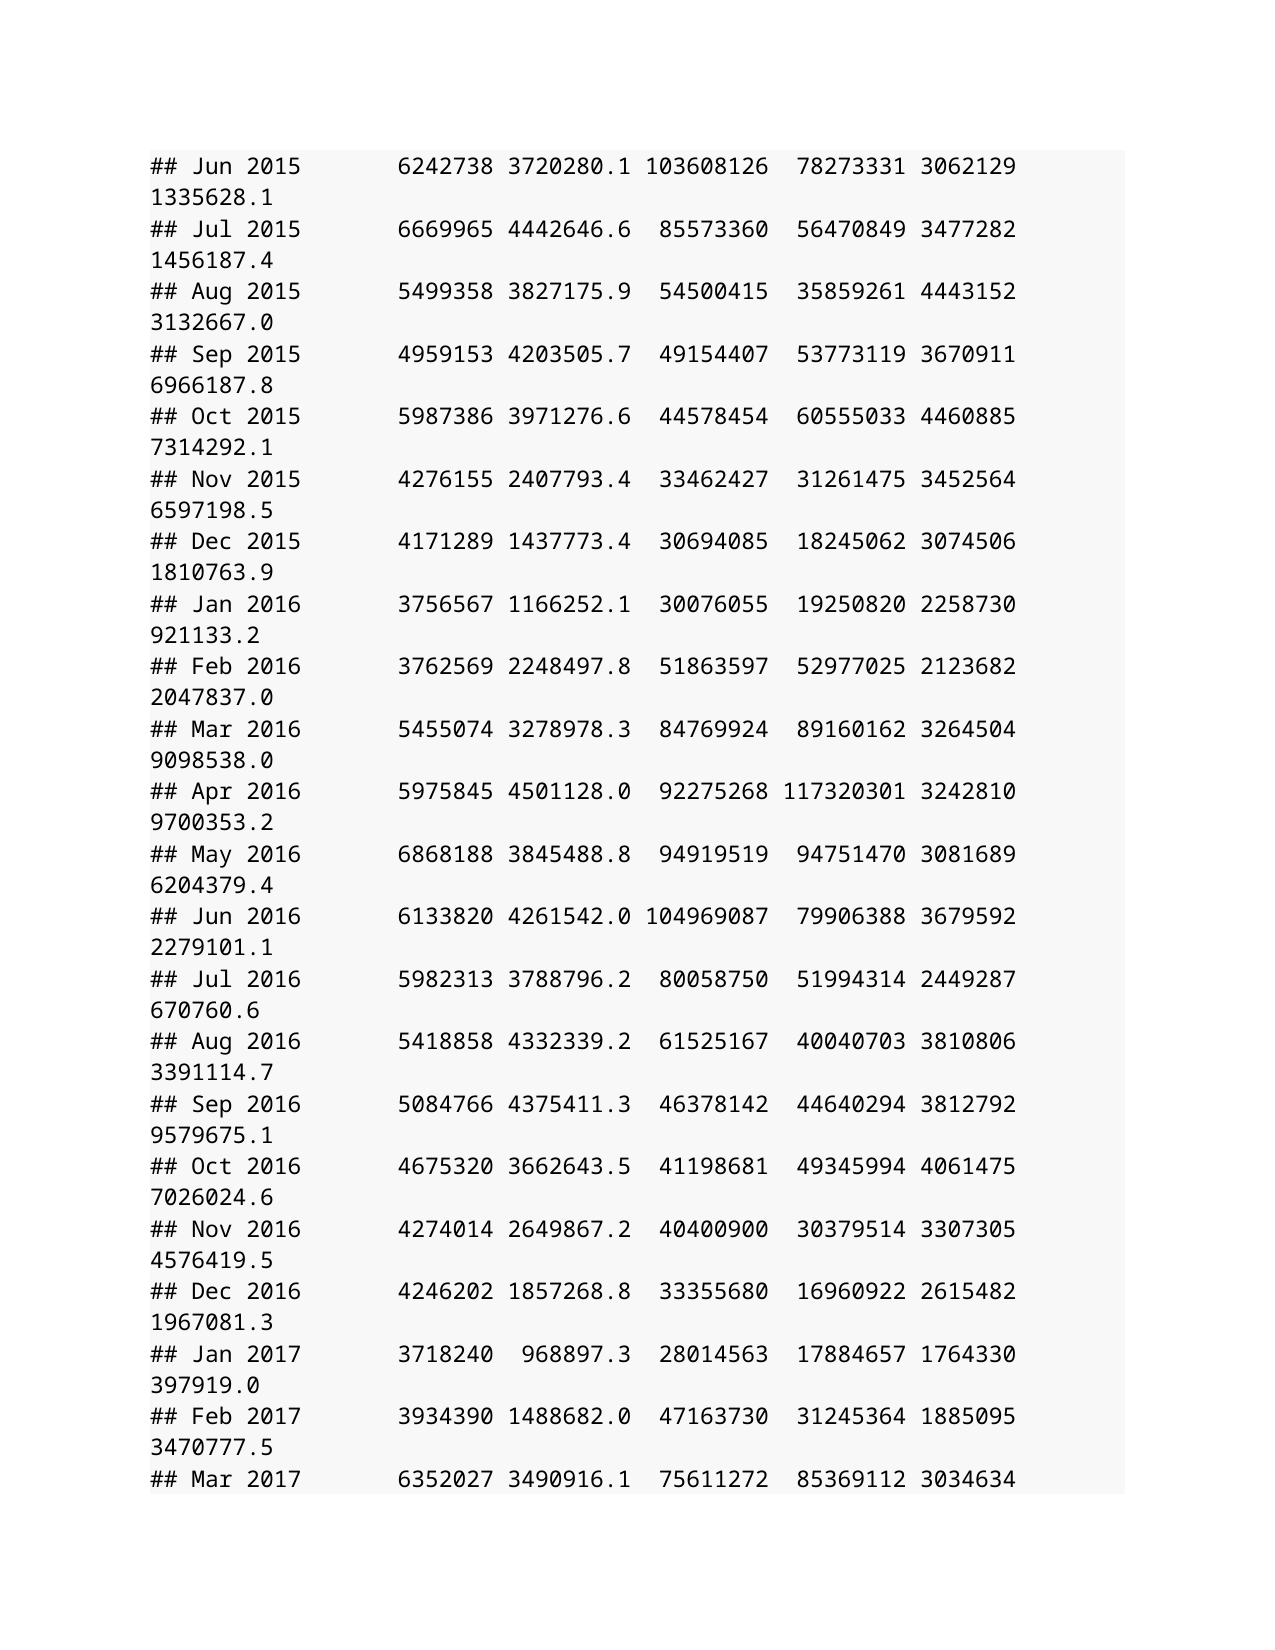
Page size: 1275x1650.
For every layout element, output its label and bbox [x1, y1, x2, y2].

text [150, 150, 1125, 1494]
